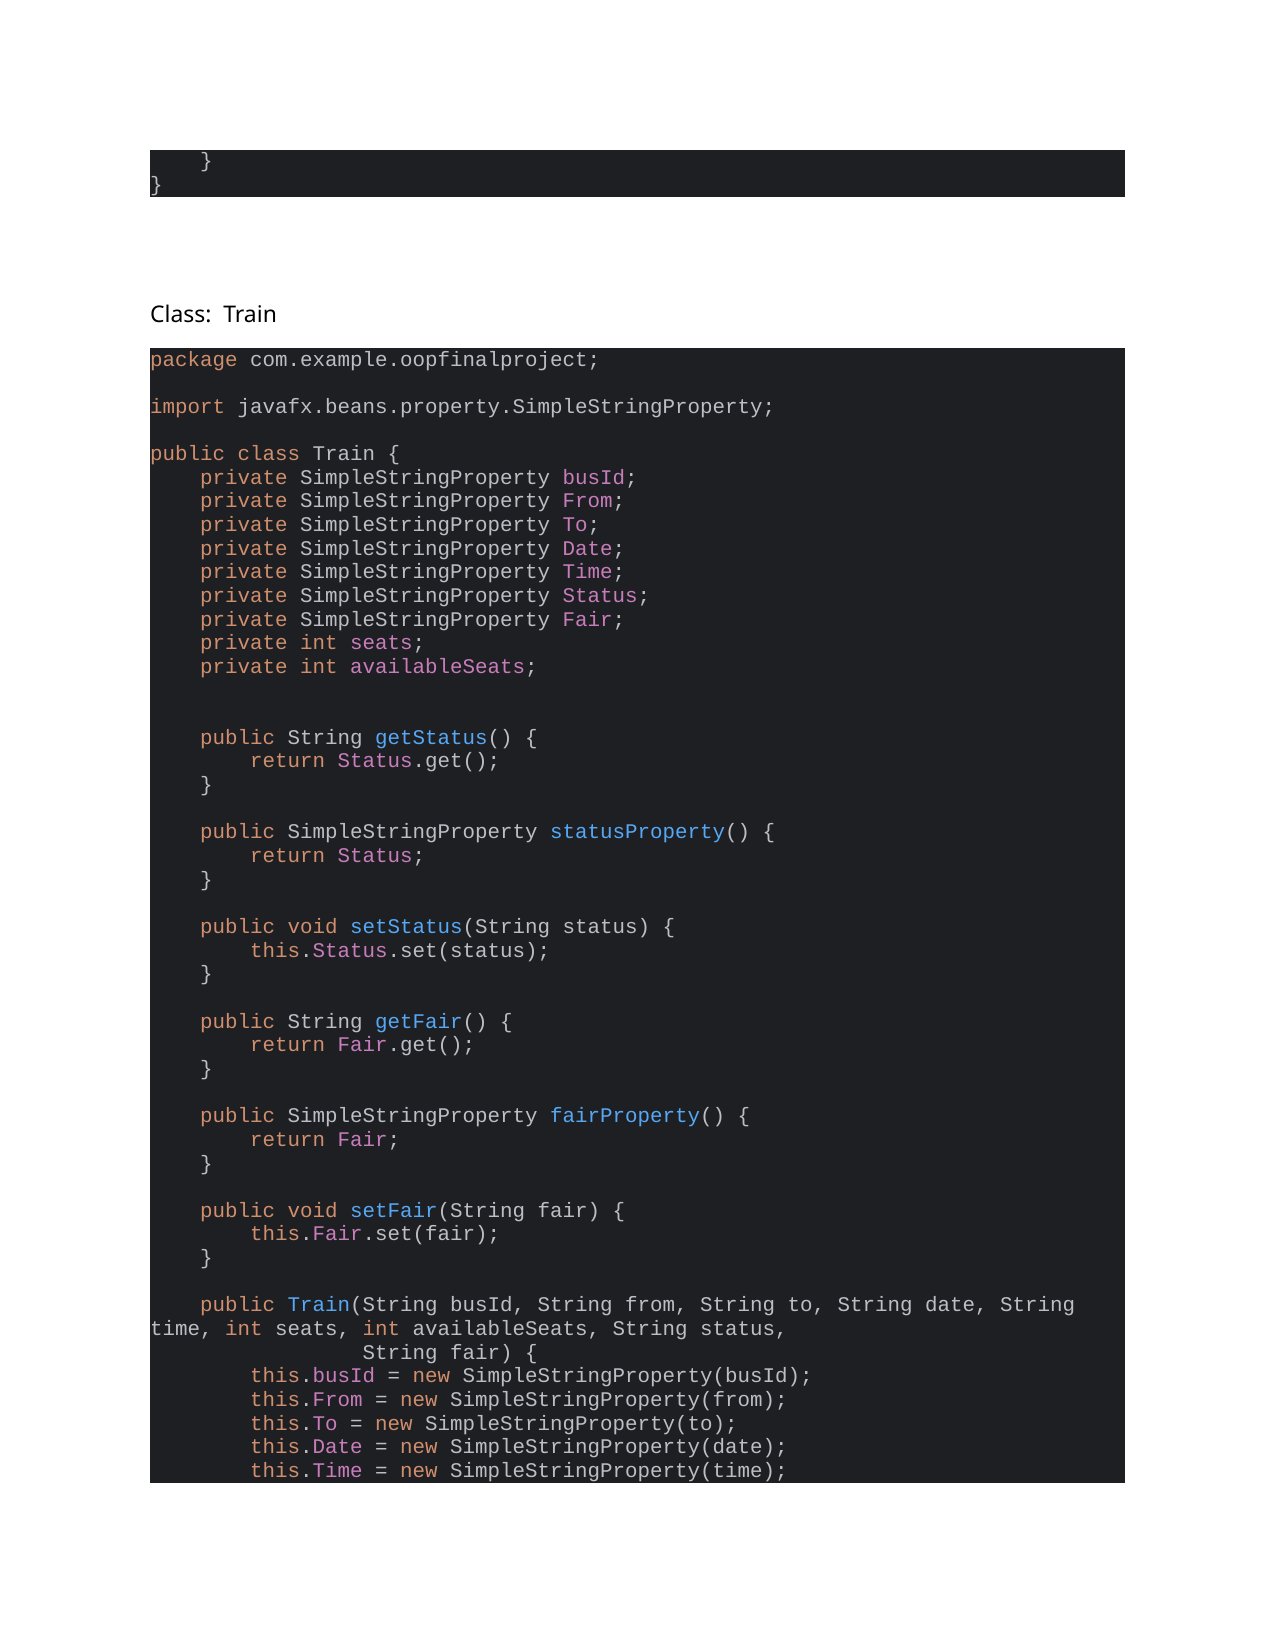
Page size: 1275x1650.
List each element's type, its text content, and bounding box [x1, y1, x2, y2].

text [150, 348, 1125, 1483]
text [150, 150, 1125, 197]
text Class: Train [150, 298, 1125, 329]
